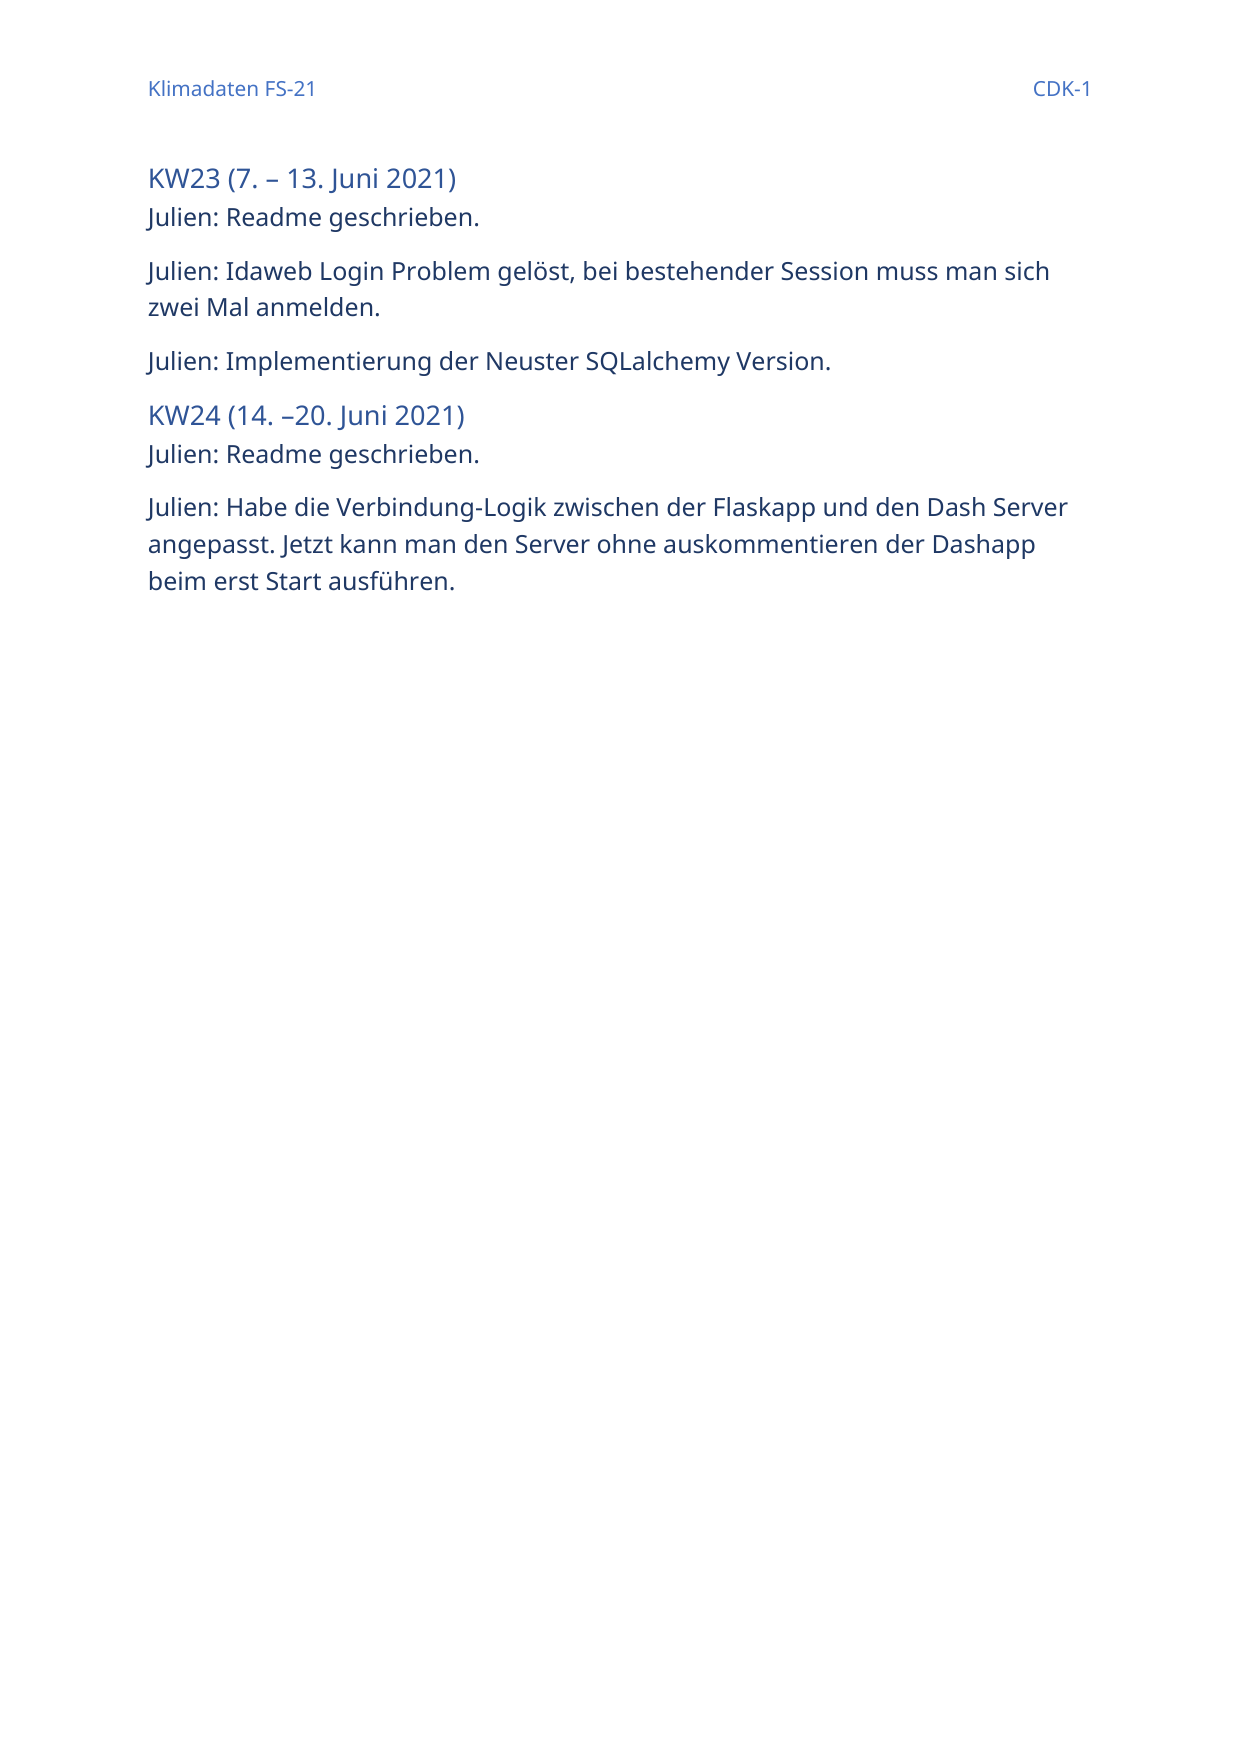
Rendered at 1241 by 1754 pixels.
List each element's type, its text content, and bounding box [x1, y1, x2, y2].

subtitle KW23 (7. – 13. Juni 2021) [148, 160, 1092, 197]
text Julien: Idaweb Login Problem gelöst, bei bestehender Session muss man sich zwei Mal anmelden. [148, 253, 1092, 324]
text Julien: Habe die Verbindung-Logik zwischen der Flaskapp und den Dash Server angepasst. Jetzt kann man den Server ohne auskommentieren der Dashapp beim erst Start ausführen. [148, 490, 1092, 598]
text Julien: Readme geschrieben. [148, 437, 1092, 471]
text Julien: Implementierung der Neuster SQLalchemy Version. [148, 343, 1092, 377]
subtitle KW24 (14. –20. Juni 2021) [148, 397, 1092, 434]
text Julien: Readme geschrieben. [148, 200, 1092, 234]
